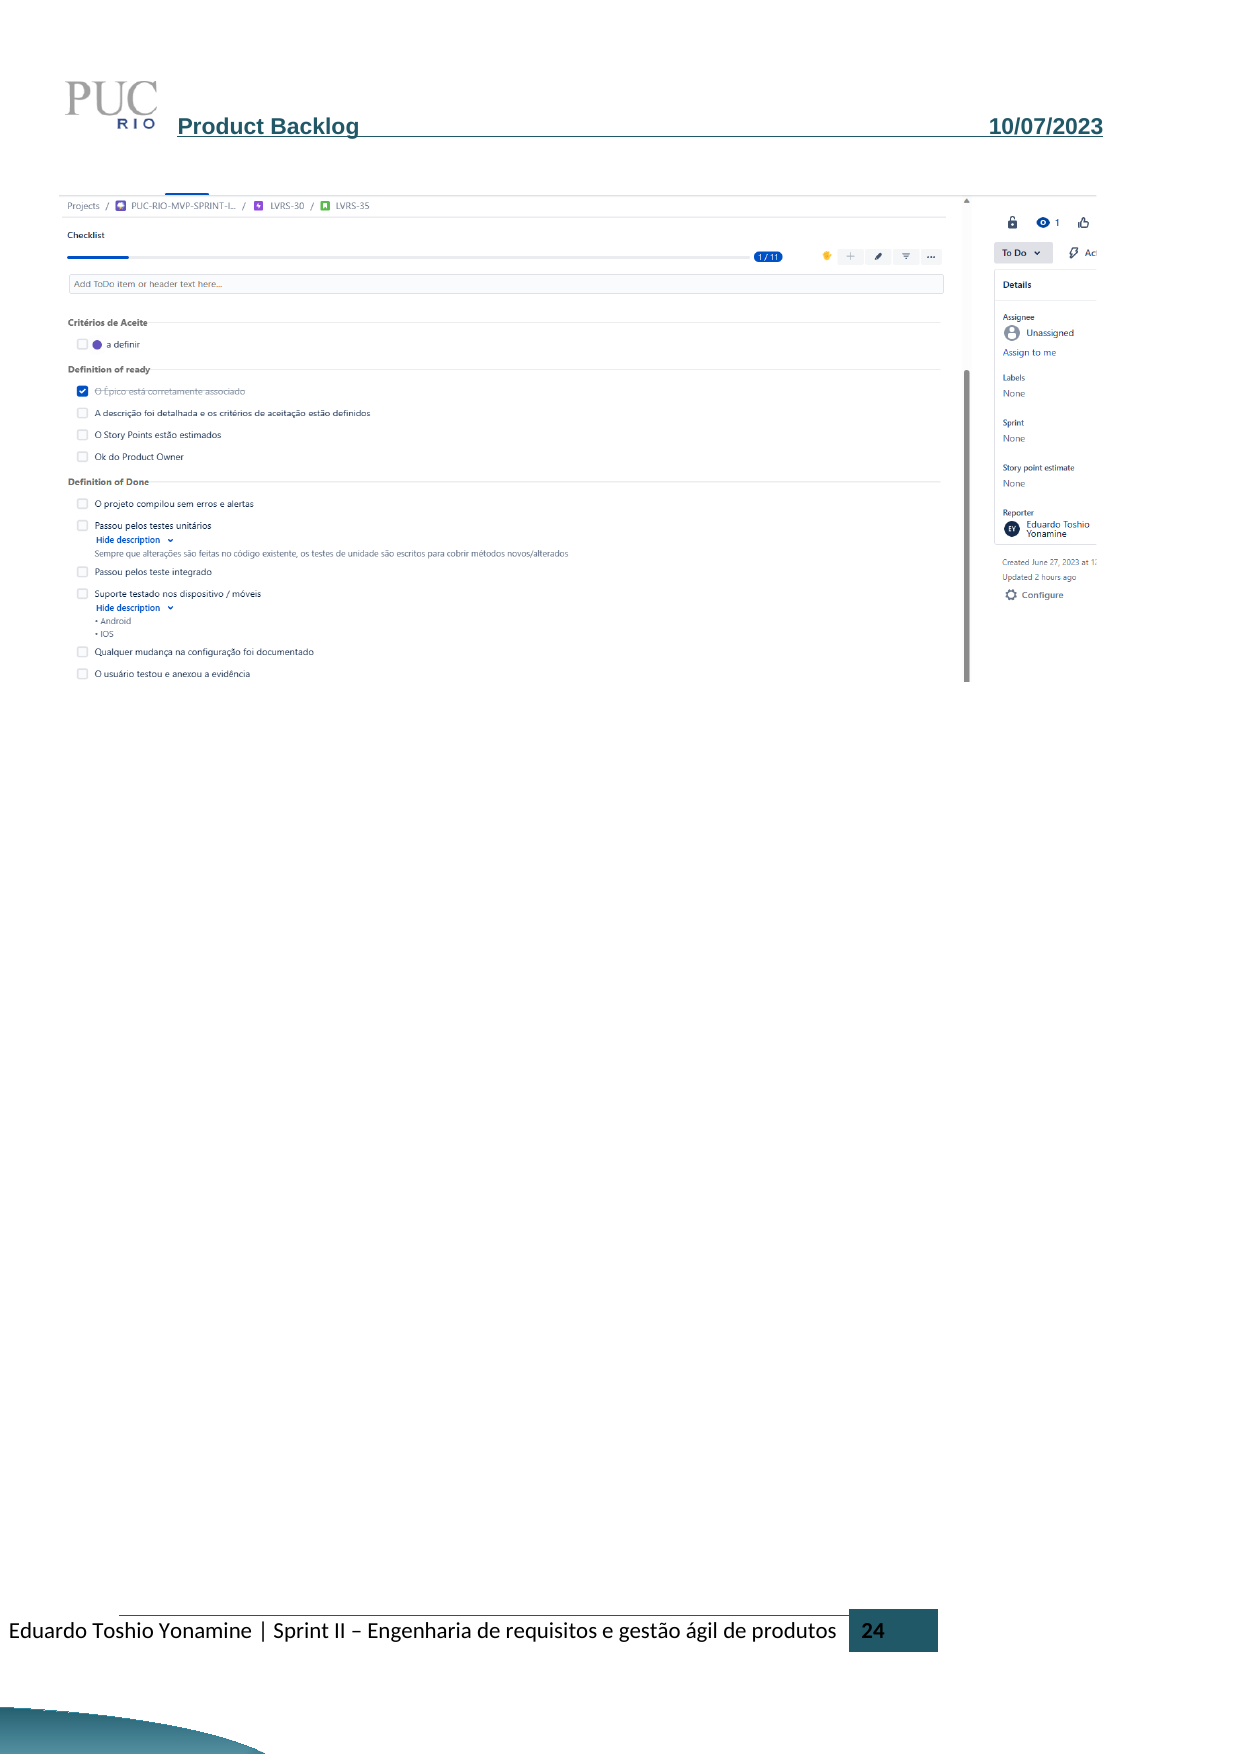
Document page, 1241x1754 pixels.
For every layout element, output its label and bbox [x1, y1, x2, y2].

picture [59, 193, 1097, 682]
picture [59, 73, 164, 135]
